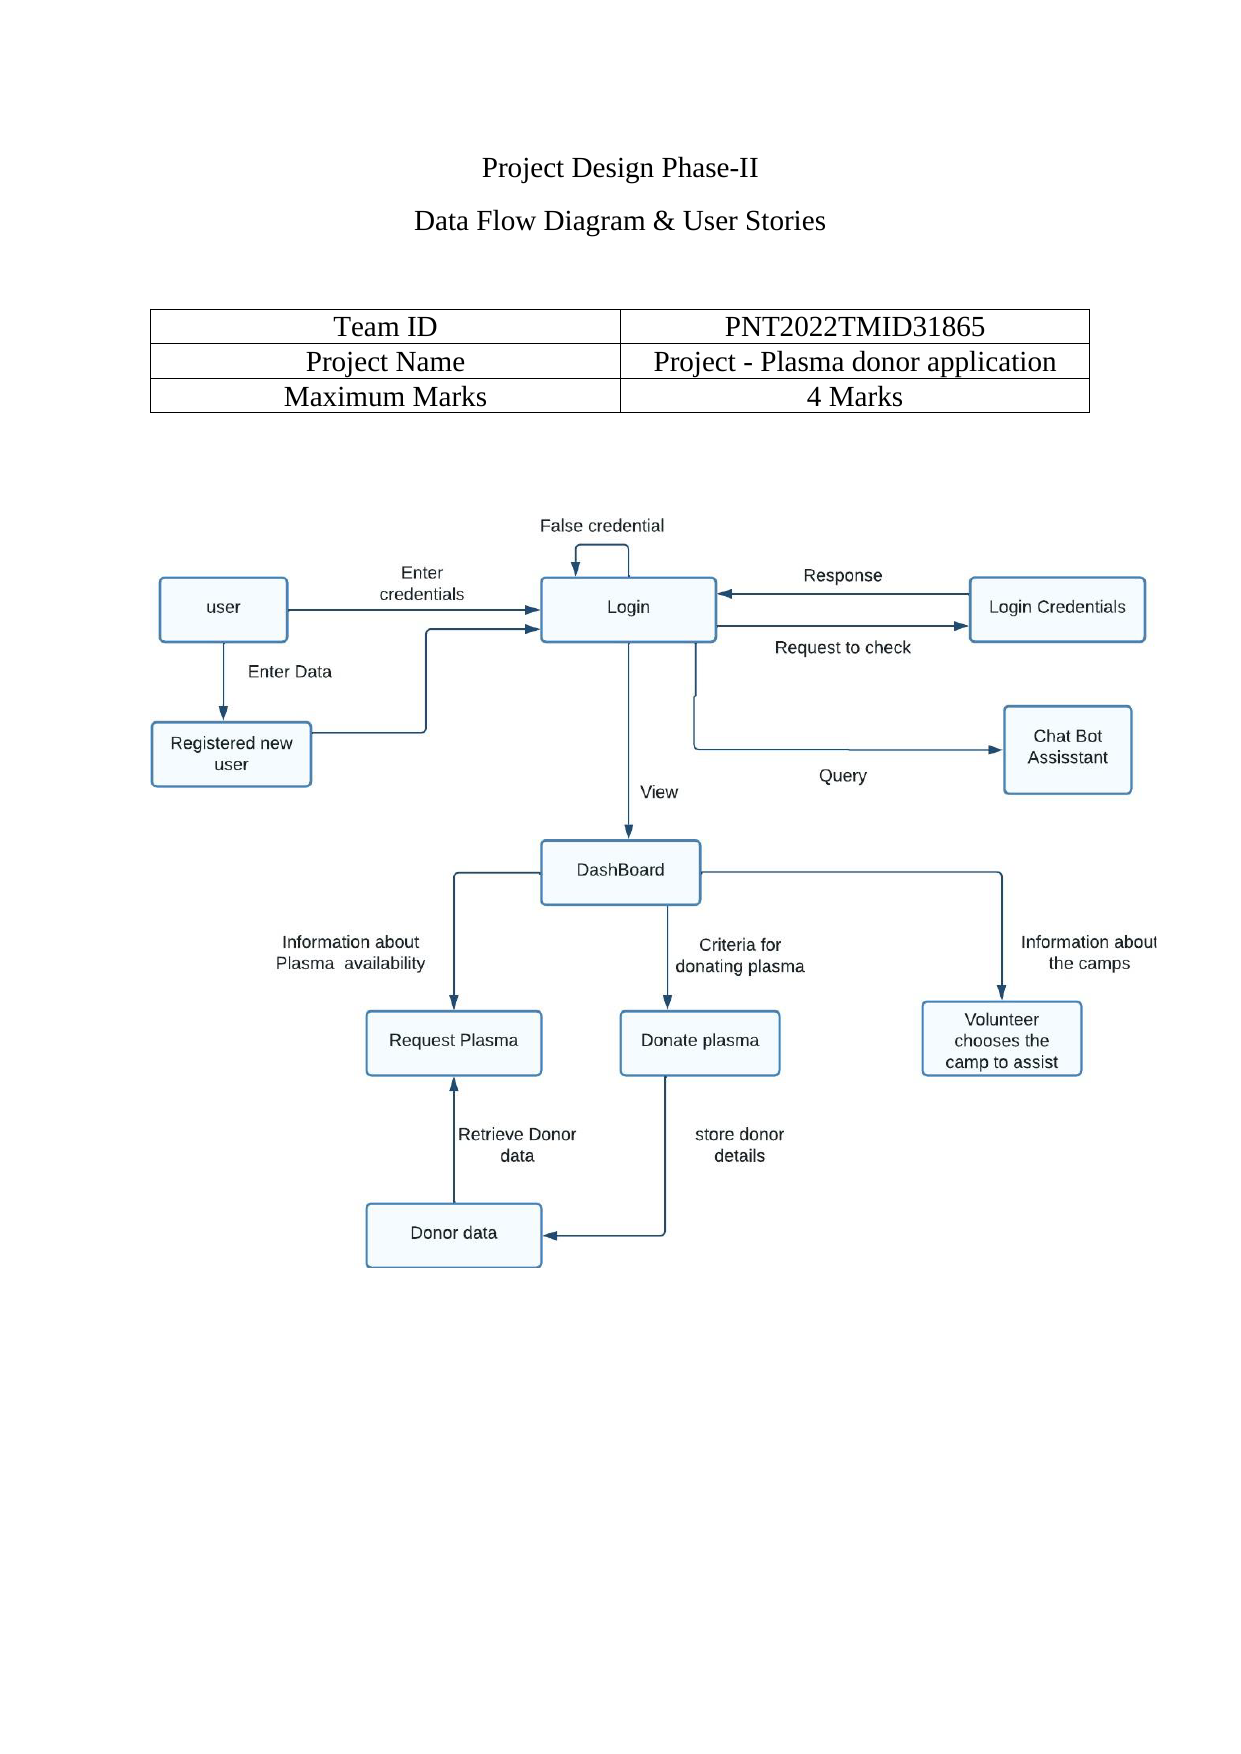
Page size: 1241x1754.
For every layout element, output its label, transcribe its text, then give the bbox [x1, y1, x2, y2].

table_cell 4 Marks [621, 379, 1089, 412]
table_header PNT2022TMID31865 [621, 310, 1089, 343]
text Project Design Phase-II [150, 150, 1090, 183]
text Data Flow Diagram & User Stories [150, 203, 1090, 236]
table_cell Project - Plasma donor application [621, 344, 1089, 378]
table_cell Project Name [151, 344, 620, 378]
table_cell Maximum Marks [151, 379, 620, 412]
table_header Team ID [151, 310, 620, 343]
